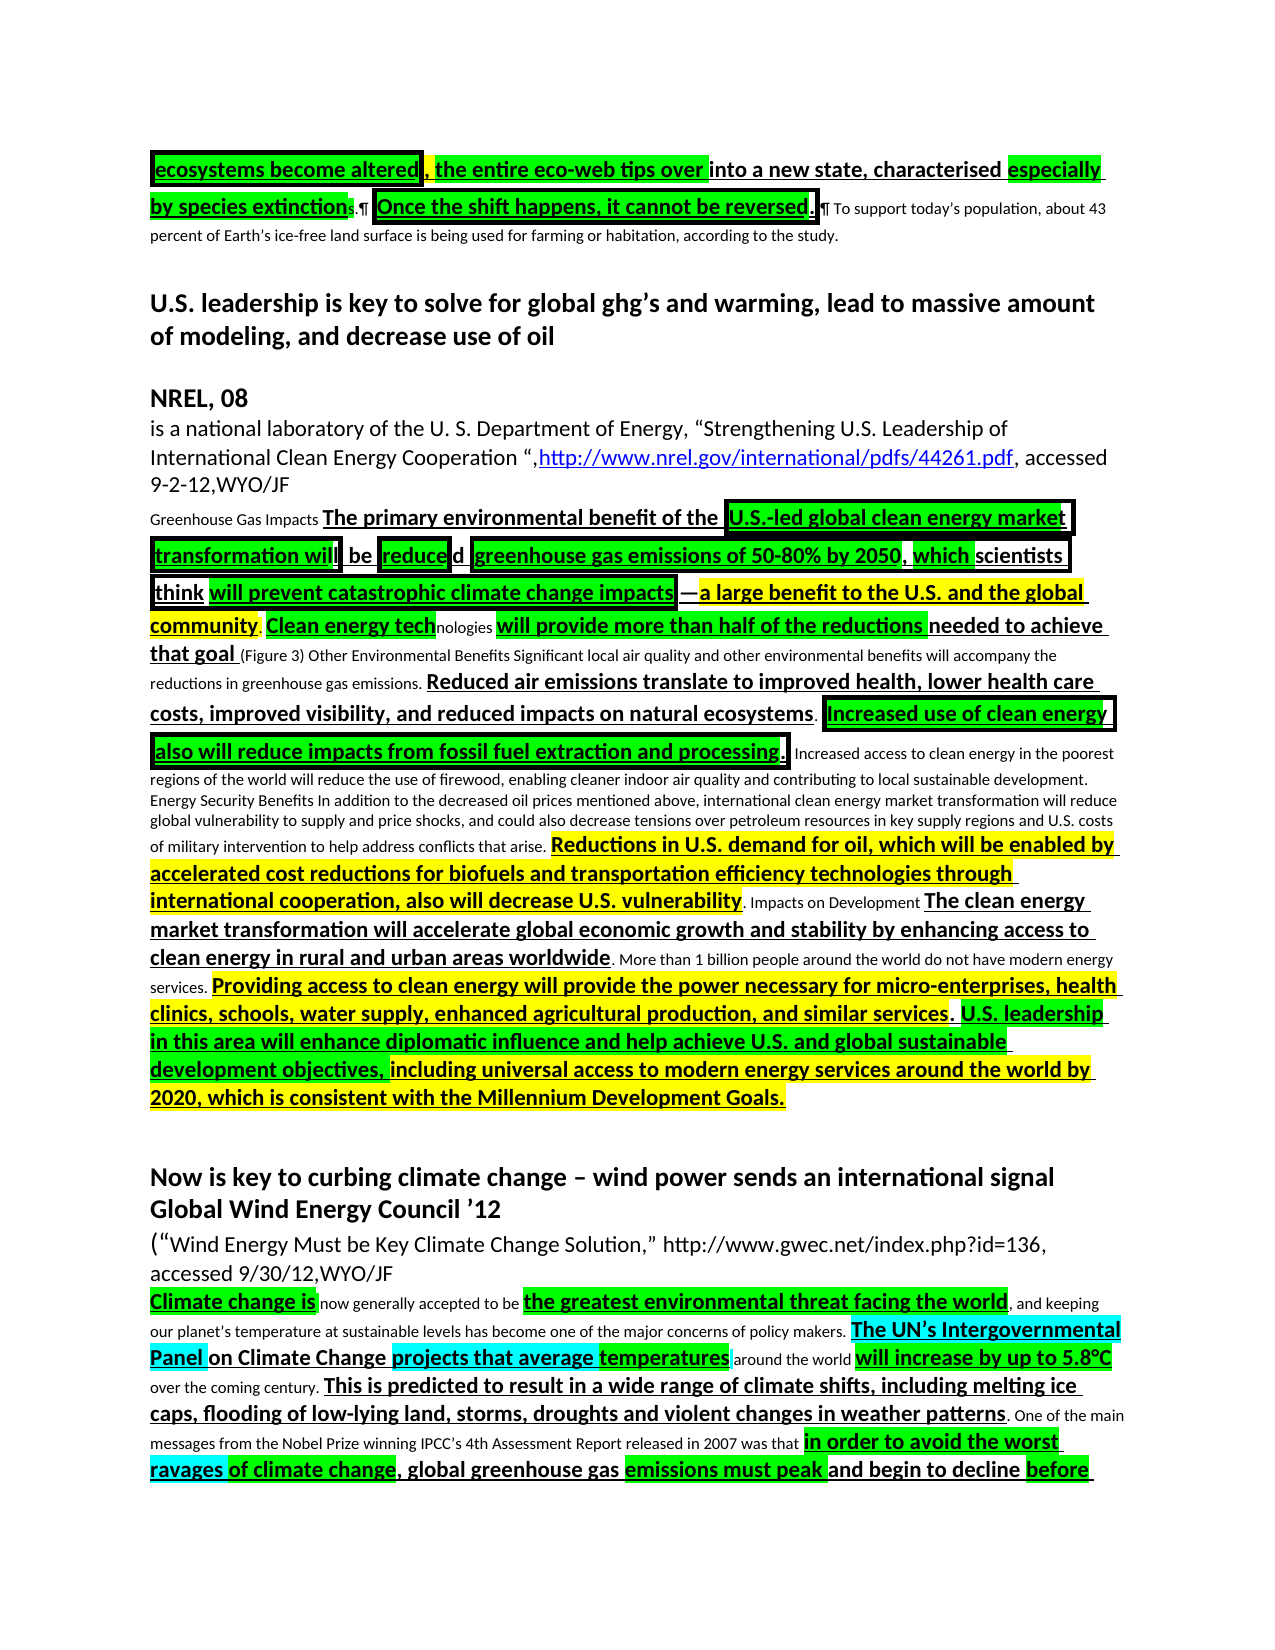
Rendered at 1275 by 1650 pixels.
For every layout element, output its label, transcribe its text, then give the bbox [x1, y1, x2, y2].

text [150, 150, 1125, 245]
text NREL, 08 [150, 382, 1125, 414]
text is a national laboratory of the U. S. Department of Energy, “Strengthening U.S. Leadership of International Clean Energy Cooperation “,http://www.nrel.gov/international/pdfs/44261.pdf, accessed 9-2-12,WYO/JF [150, 414, 1125, 499]
subtitle Now is key to curbing climate change – wind power sends an international signal [150, 1160, 1125, 1193]
text (“Wind Energy Must be Key Climate Change Solution,” http://www.gwec.net/index.php?id=136, accessed 9/30/12,WYO/JF [150, 1226, 1125, 1287]
text Global Wind Energy Council ’12 [150, 1193, 1125, 1226]
text U.S. leadership is key to solve for global ghg’s and warming, lead to massive amount of modeling, and decrease use of oil [150, 286, 1125, 352]
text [150, 1287, 1125, 1483]
text Greenhouse Gas Impacts The primary environmental benefit of the U.S.-led global clean energy market transformation will be reduced greenhouse gas emissions of 50-80% by 2050, which scientists think will prevent catastrophic climate change impacts—a large benefit to the U.S. and the global community. Clean energy technologies will provide more than half of the reductions needed to achieve that goal (Figure 3) Other Environmental Benefits Significant local air quality and other environmental benefits will accompany the reductions in greenhouse gas emissions. Reduced air emissions translate to improved health, lower health care costs, improved visibility, and reduced impacts on natural ecosystems. Increased use of clean energy also will reduce impacts from fossil fuel extraction and processing. Increased access to clean energy in the poorest regions of the world will reduce the use of firewood, enabling cleaner indoor air quality and contributing to local sustainable development. Energy Security Benefits In addition to the decreased oil prices mentioned above, international clean energy market transformation will reduce global vulnerability to supply and price shocks, and could also decrease tensions over petroleum resources in key supply regions and U.S. costs of military intervention to help address conflicts that arise. Reductions in U.S. demand for oil, which will be enabled by accelerated cost reductions for biofuels and transportation efficiency technologies through international cooperation, also will decrease U.S. vulnerability. Impacts on Development The clean energy market transformation will accelerate global economic growth and stability by enhancing access to clean energy in rural and urban areas worldwide. More than 1 billion people around the world do not have modern energy services. Providing access to clean energy will provide the power necessary for micro-enterprises, health clinics, schools, water supply, enhanced agricultural production, and similar services. U.S. leadership in this area will enhance diplomatic influence and help achieve U.S. and global sustainable development objectives, including universal access to modern energy services around the world by 2020, which is consistent with the Millennium Development Goals. [150, 499, 1125, 1111]
